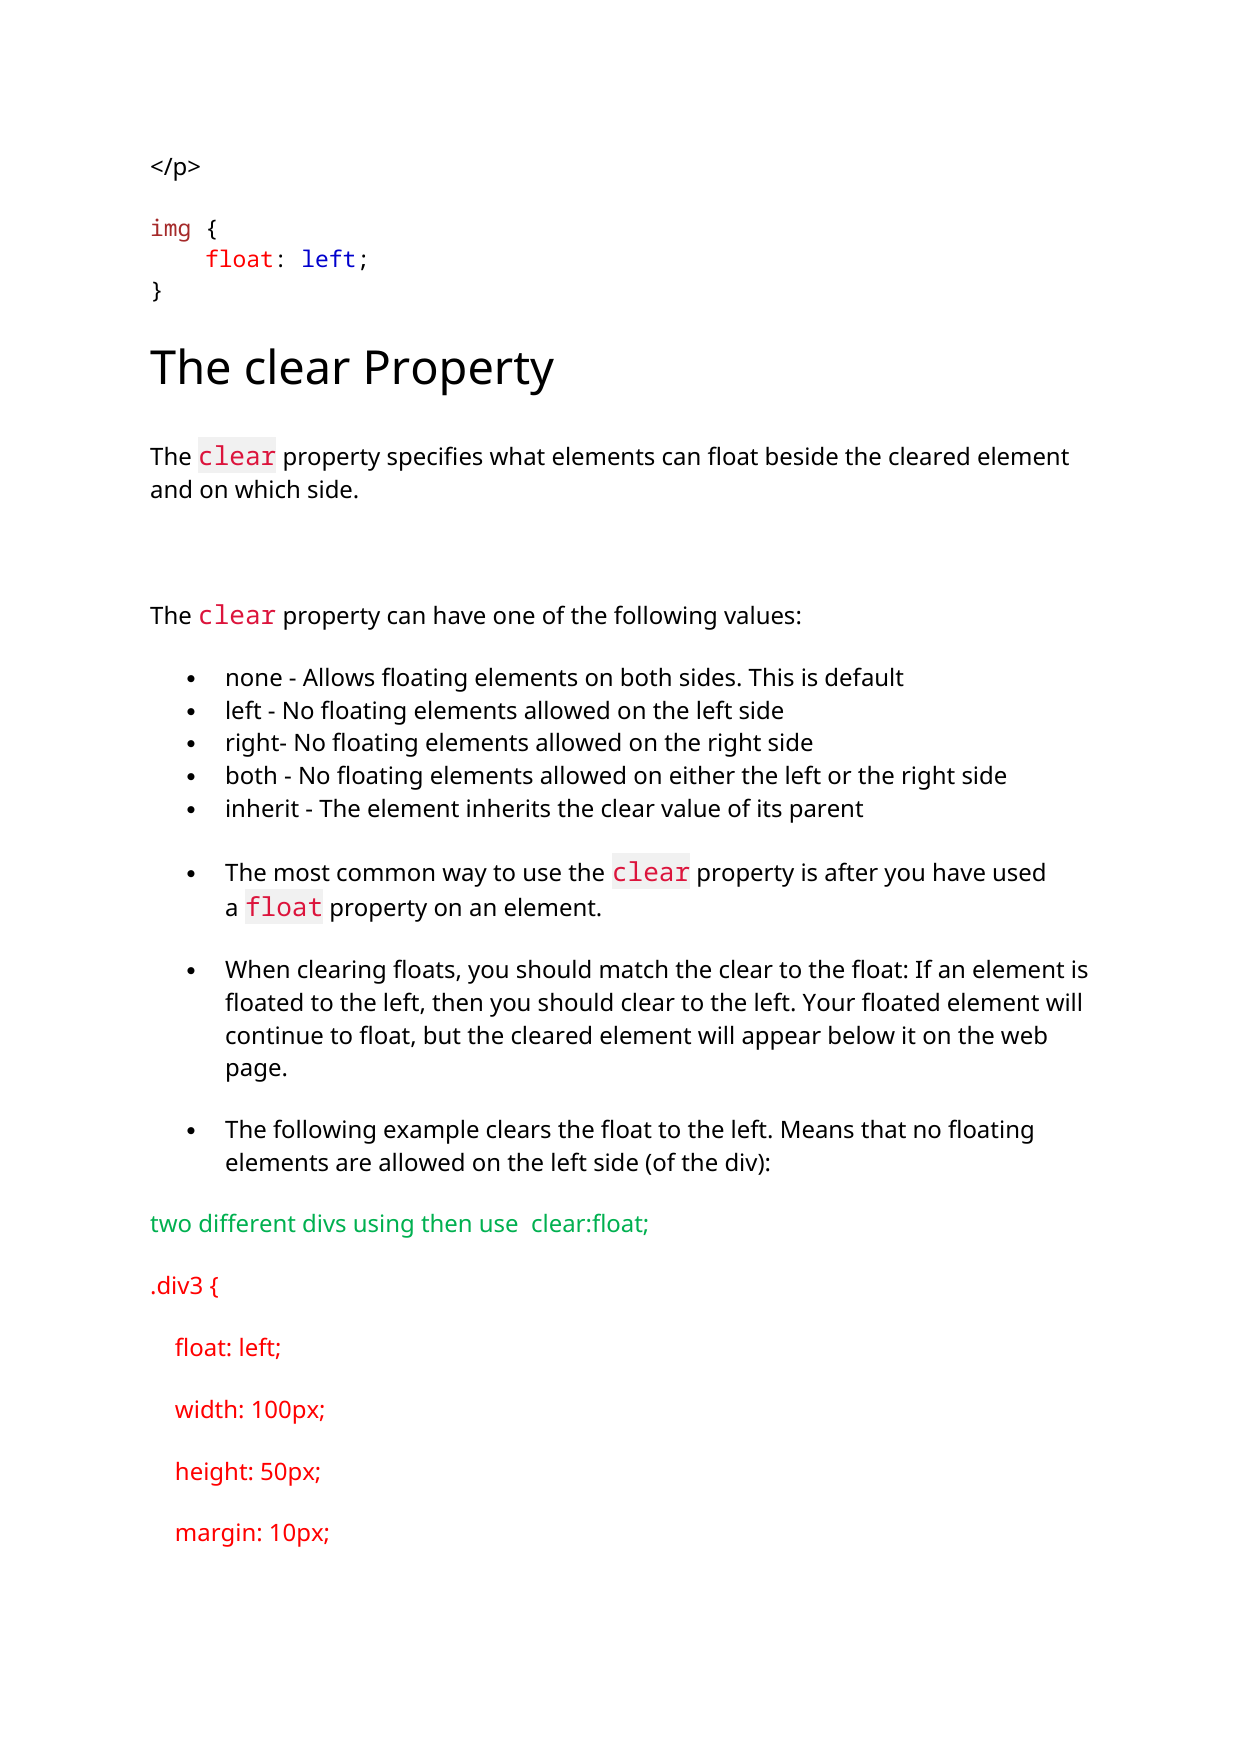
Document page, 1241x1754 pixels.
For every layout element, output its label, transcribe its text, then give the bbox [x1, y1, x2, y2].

text height: 50px; [150, 1454, 1090, 1487]
text margin: 10px; [150, 1516, 1090, 1549]
text The clear property can have one of the following values: [150, 596, 1090, 632]
subtitle The clear Property [150, 335, 1090, 398]
text float: left; [150, 1331, 1090, 1363]
list none - Allows floating elements on both sides. This is default [187, 661, 1090, 693]
text two different divs using then use clear:float; [150, 1207, 1090, 1240]
list The following example clears the float to the left. Means that no floating elements are allowed on the left side (of the div): [187, 1113, 1090, 1178]
text </p> [150, 150, 1090, 183]
list right- No floating elements allowed on the right side [187, 726, 1090, 759]
list When clearing floats, you should match the clear to the float: If an element is floated to the left, then you should clear to the left. Your floated element will continue to float, but the cleared element will appear below it on the web page. [187, 953, 1090, 1084]
text img { float: left; } [164, 212, 1090, 306]
text .div3 { [150, 1269, 1090, 1302]
list The most common way to use the clear property is after you have used a float property on an element. [187, 853, 1090, 924]
list left - No floating elements allowed on the left side [187, 693, 1090, 726]
list inherit - The element inherits the clear value of its parent [187, 791, 1090, 824]
text The clear property specifies what elements can float beside the cleared element and on which side. [276, 437, 1090, 505]
text width: 100px; [150, 1393, 1090, 1425]
list both - No floating elements allowed on either the left or the right side [187, 759, 1090, 791]
